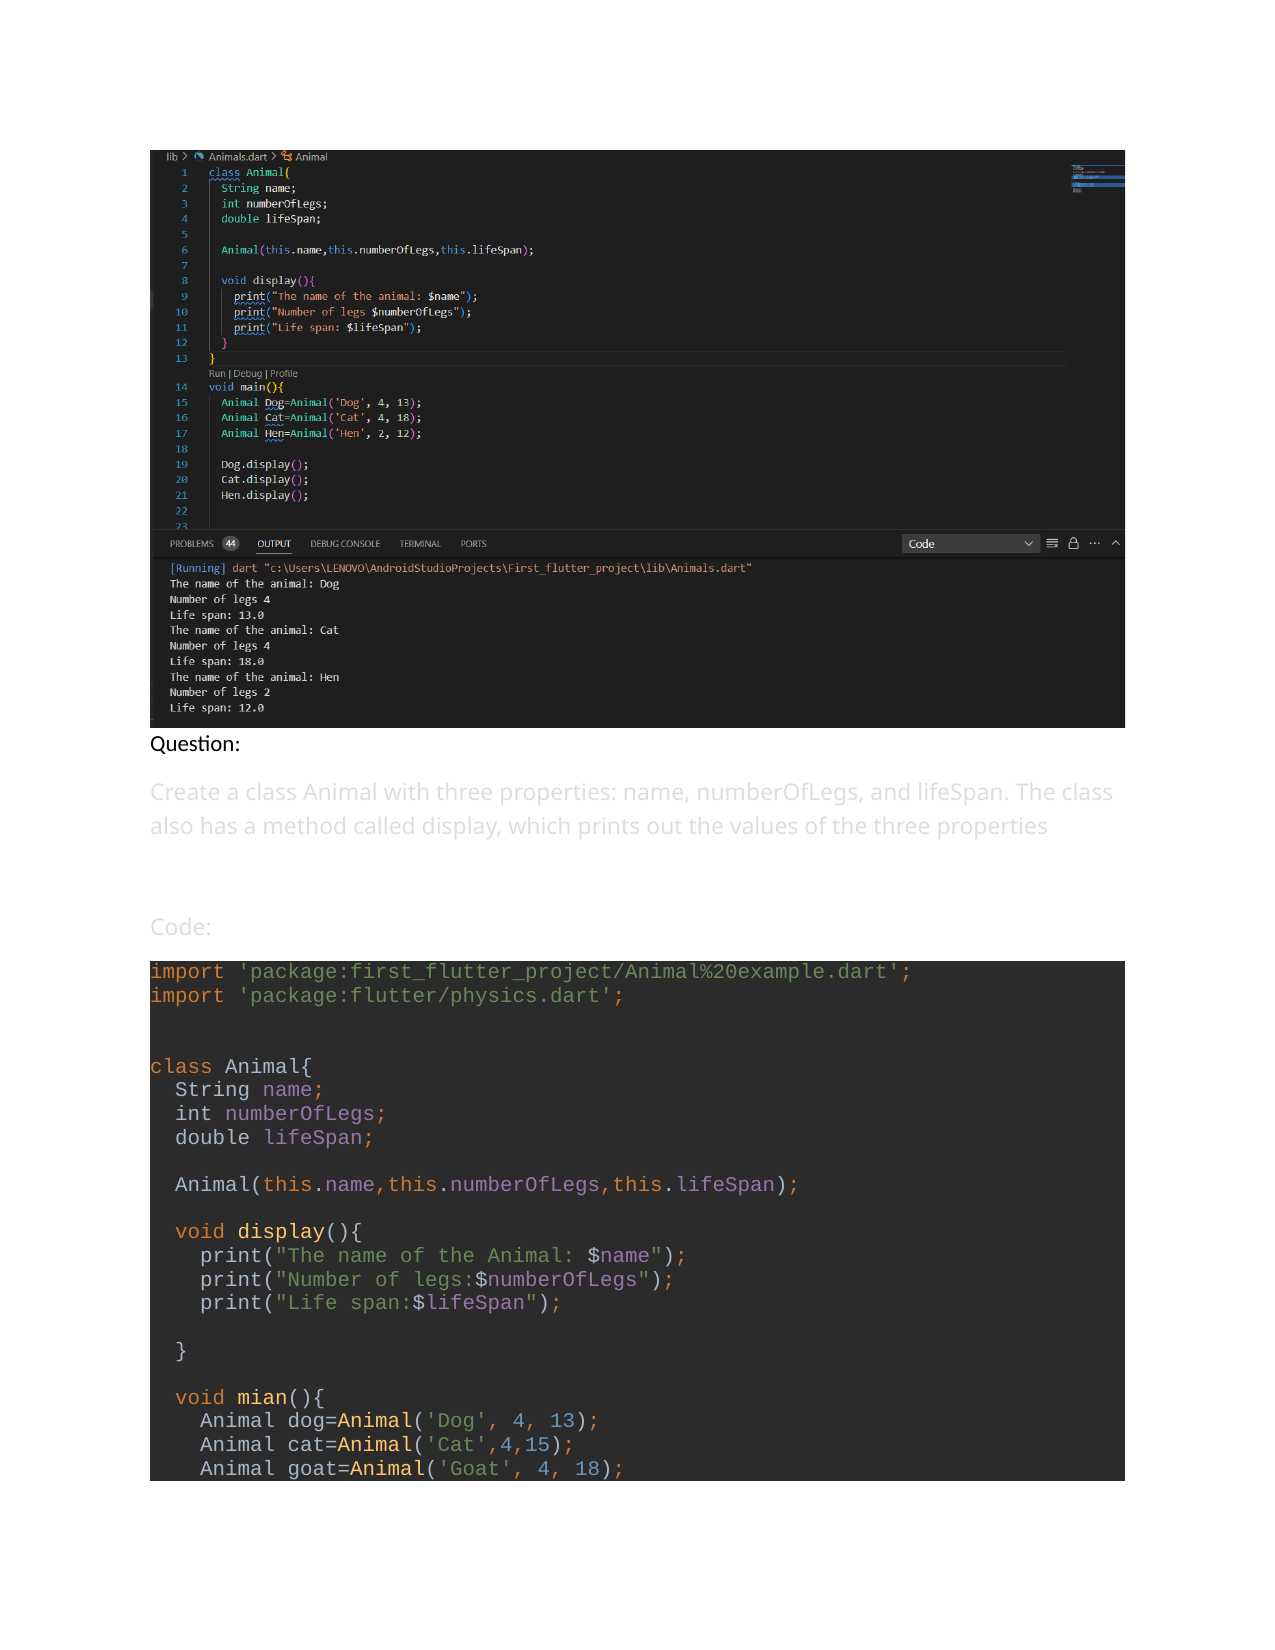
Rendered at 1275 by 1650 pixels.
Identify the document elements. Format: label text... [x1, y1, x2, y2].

text Code: [150, 911, 1125, 942]
text Create a class Animal with three properties: name, numberOfLegs, and lifeSpan. The class also has a method called display, which prints out the values of the three properties [150, 776, 1125, 841]
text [150, 961, 1125, 1481]
picture [150, 150, 1125, 728]
text Question: [150, 728, 1125, 757]
